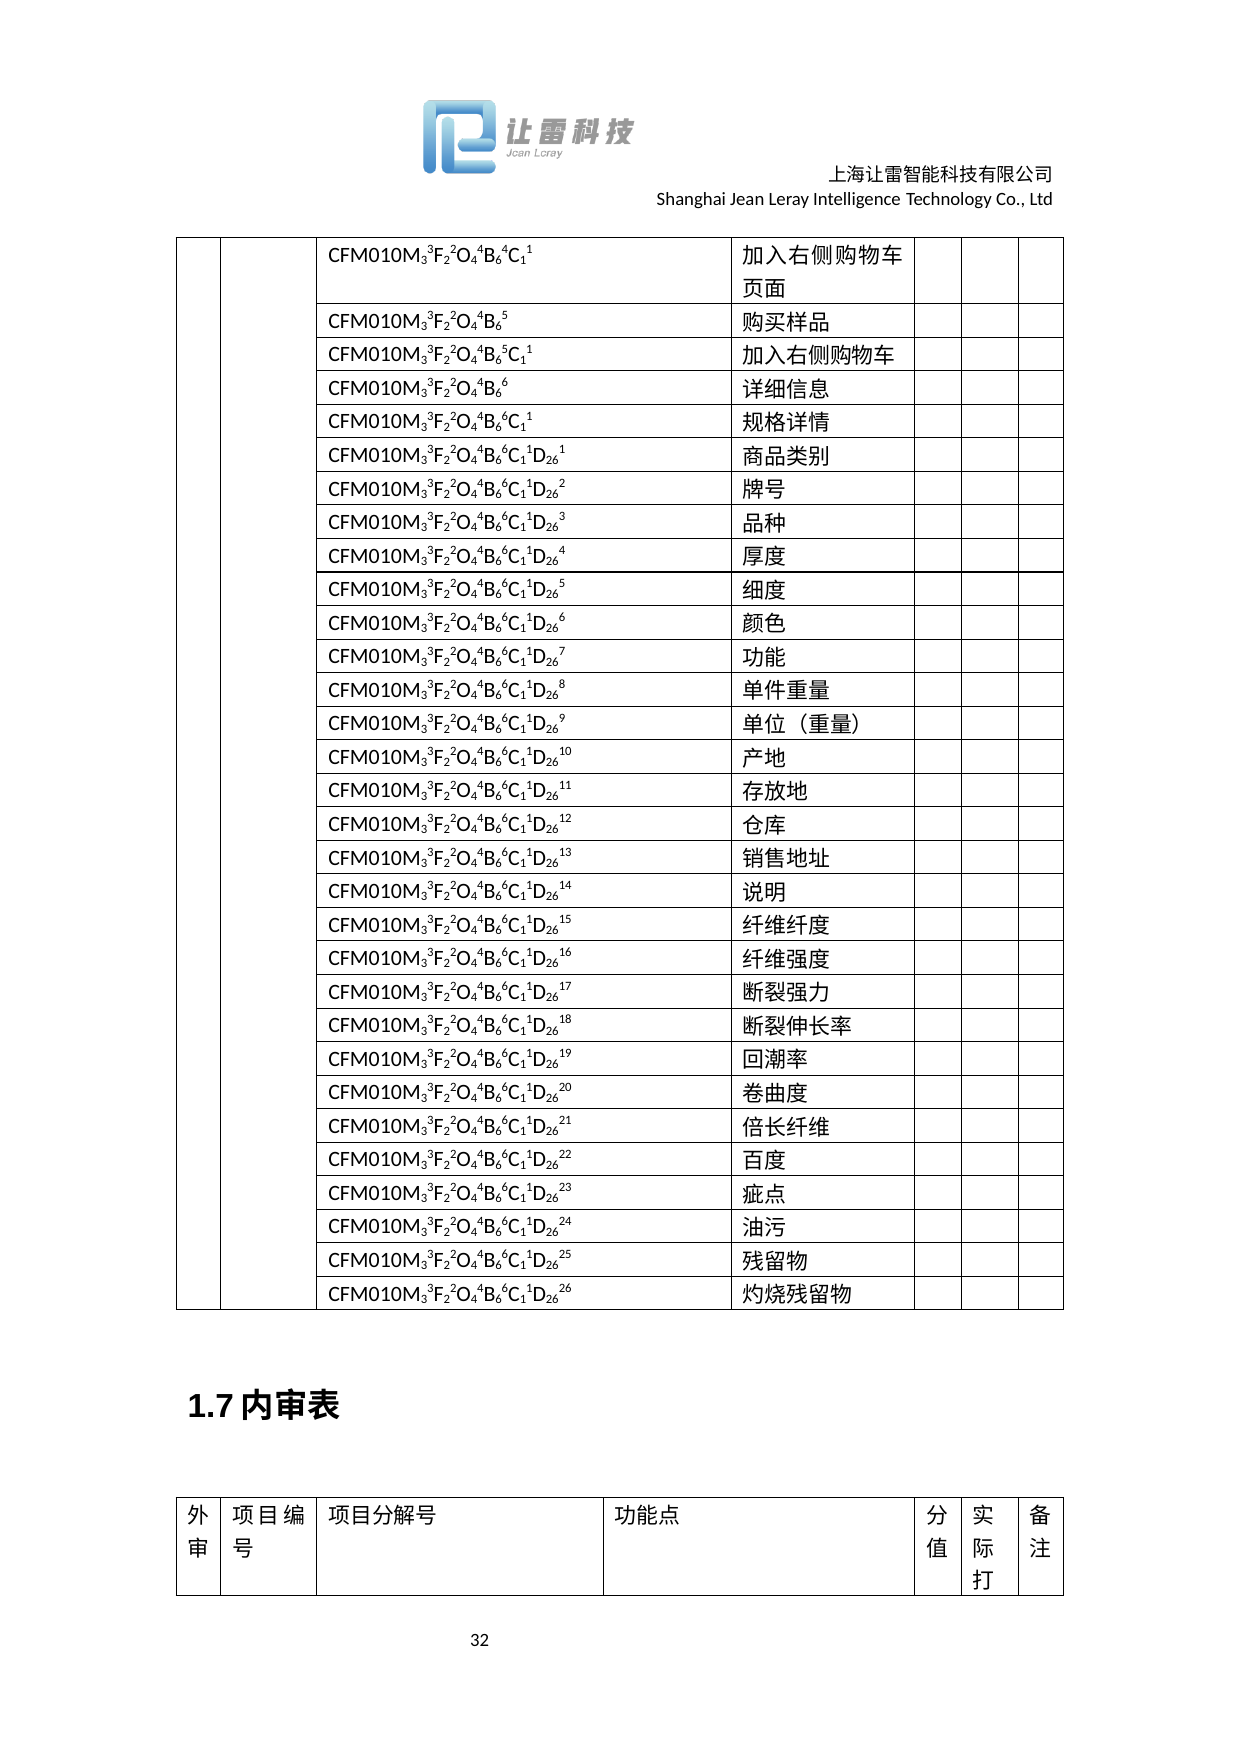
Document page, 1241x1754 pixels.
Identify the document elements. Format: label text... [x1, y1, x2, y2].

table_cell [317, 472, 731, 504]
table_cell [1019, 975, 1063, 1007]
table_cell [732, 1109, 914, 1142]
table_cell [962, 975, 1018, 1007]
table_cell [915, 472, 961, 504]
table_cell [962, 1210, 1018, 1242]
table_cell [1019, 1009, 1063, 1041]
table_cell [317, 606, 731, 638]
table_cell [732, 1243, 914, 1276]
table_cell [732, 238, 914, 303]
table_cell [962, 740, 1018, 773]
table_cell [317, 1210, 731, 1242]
subtitle 1.7内审表 [187, 1370, 1053, 1435]
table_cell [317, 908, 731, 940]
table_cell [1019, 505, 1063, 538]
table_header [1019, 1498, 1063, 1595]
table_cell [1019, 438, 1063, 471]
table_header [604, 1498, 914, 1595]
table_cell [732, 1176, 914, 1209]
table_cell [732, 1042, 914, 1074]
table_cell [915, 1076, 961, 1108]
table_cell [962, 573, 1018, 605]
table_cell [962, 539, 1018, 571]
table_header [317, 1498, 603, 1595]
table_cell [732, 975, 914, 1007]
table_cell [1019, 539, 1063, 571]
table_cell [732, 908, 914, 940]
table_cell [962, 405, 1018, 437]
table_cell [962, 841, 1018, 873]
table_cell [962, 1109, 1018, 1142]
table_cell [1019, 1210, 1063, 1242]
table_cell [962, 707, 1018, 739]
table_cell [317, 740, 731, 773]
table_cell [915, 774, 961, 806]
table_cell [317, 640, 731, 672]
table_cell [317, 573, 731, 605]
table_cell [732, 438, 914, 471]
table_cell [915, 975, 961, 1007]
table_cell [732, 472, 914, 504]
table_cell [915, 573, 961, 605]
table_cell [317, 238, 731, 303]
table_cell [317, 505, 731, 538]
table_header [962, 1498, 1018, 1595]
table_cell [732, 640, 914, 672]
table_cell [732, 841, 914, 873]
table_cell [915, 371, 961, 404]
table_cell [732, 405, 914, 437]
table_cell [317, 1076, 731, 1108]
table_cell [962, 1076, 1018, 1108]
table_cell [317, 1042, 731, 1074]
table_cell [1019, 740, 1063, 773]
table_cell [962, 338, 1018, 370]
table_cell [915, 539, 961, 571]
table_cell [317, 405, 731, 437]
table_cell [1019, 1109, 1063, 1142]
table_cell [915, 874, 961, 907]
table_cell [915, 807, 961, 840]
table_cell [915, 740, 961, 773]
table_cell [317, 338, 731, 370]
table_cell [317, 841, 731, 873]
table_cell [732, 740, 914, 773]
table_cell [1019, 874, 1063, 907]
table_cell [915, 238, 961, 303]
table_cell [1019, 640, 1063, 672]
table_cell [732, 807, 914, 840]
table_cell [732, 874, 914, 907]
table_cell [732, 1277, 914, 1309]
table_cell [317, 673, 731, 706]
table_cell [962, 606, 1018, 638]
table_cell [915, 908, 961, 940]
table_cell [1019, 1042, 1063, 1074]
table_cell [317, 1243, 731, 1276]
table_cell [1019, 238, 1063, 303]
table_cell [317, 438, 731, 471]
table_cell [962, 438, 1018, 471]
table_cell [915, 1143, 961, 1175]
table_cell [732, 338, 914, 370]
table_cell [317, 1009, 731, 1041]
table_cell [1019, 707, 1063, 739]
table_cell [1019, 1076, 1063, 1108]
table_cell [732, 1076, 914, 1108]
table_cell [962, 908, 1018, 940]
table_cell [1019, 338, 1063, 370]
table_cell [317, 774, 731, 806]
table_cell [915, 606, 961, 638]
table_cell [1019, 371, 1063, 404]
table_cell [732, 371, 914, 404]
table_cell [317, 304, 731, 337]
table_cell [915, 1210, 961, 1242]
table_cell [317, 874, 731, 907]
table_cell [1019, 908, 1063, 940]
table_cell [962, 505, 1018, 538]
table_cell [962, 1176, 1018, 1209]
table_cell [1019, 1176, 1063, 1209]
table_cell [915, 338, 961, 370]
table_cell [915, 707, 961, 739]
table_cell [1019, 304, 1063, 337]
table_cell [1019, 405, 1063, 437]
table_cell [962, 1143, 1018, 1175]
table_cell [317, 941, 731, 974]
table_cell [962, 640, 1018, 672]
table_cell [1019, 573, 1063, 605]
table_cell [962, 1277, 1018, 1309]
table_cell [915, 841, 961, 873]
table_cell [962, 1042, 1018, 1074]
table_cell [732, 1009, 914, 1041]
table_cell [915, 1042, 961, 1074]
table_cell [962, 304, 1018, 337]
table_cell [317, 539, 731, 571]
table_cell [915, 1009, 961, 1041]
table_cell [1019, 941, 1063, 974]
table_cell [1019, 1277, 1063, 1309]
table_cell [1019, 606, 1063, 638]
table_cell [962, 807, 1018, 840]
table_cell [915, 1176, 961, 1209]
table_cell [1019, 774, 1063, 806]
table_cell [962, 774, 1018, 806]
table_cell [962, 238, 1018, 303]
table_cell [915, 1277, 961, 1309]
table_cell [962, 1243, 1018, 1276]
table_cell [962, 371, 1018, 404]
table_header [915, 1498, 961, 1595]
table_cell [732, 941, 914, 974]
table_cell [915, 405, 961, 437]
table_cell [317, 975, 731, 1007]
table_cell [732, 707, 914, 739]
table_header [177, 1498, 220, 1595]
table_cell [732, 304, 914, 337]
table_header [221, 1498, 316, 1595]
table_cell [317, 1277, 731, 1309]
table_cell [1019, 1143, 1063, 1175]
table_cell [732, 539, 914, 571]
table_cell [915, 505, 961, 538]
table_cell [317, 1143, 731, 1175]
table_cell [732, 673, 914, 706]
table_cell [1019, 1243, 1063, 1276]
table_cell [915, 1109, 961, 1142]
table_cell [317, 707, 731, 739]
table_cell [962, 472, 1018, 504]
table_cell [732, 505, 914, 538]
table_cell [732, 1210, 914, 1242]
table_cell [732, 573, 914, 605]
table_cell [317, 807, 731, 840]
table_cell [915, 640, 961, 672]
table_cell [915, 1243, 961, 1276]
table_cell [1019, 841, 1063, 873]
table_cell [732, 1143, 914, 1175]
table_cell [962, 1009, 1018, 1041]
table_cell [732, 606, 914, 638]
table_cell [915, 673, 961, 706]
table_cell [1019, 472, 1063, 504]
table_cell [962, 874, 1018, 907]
picture [414, 90, 646, 182]
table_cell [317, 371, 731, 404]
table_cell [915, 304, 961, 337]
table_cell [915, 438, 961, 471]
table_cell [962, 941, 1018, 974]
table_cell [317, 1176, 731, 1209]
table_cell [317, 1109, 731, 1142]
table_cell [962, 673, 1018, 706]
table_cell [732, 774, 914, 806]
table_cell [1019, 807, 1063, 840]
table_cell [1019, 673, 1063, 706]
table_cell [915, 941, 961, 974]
